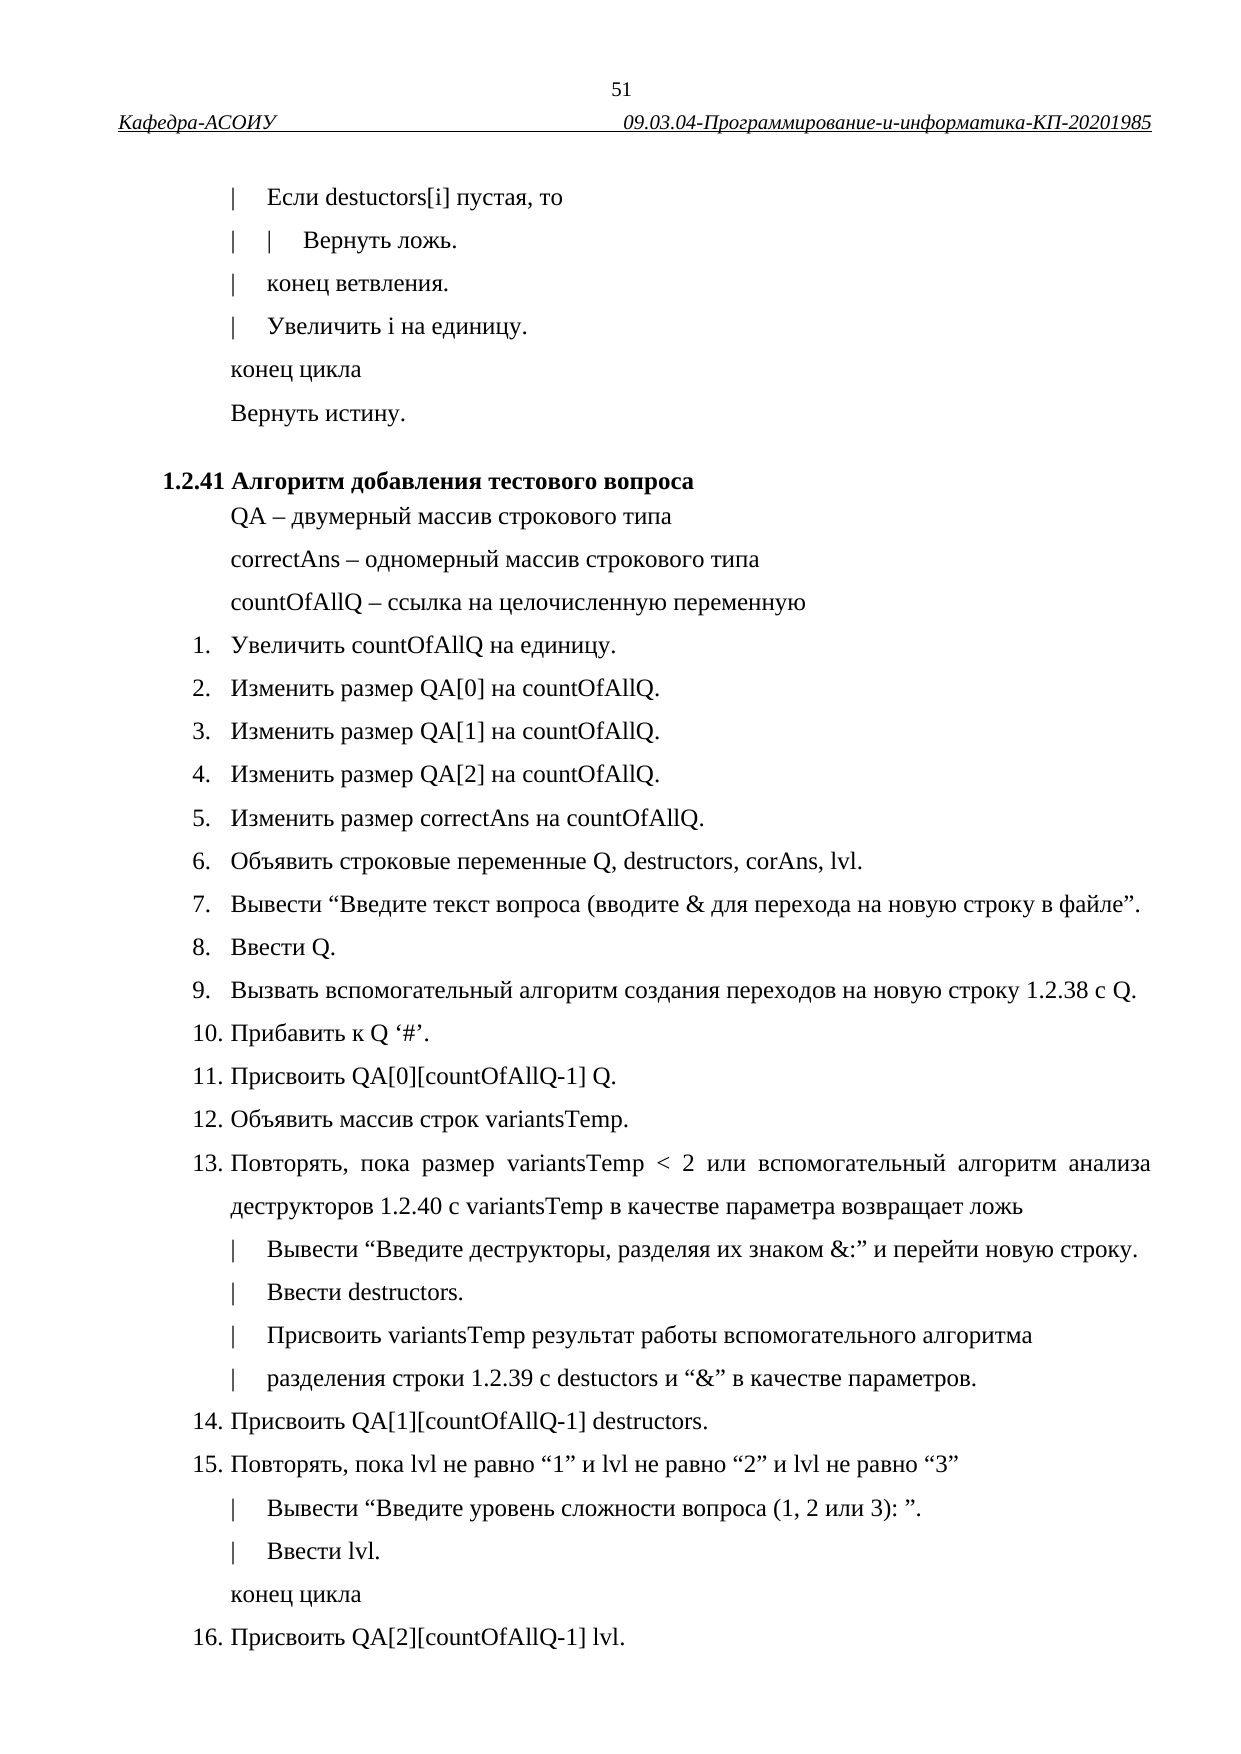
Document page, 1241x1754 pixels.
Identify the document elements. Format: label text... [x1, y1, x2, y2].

text | Увеличить i на единицу. [230, 311, 1152, 340]
list Повторять, пока размер variantsTemp < 2 или вспомогательный алгоритм анализа деструкторов 1.2.40 с variantsTemp в качестве параметра возвращает ложь [192, 1148, 1152, 1219]
list Присвоить QA[1][countOfAllQ-1] destructors. [192, 1406, 1152, 1435]
text QA – двумерный массив строкового типа [230, 501, 1152, 529]
list Объявить массив строк variantsTemp. [192, 1104, 1152, 1133]
text | конец ветвления. [230, 268, 1152, 297]
list Изменить размер QA[1] на countOfAllQ. [192, 716, 1152, 745]
list Повторять, пока lvl не равно “1” и lvl не равно “2” и lvl не равно “3” [192, 1449, 1152, 1478]
text Вернуть истину. [230, 398, 1152, 426]
list Увеличить countOfAllQ на единицу. [192, 630, 1152, 659]
list Прибавить к Q ‘#’. [192, 1018, 1152, 1047]
list Присвоить QA[2][countOfAllQ-1] lvl. [192, 1622, 1152, 1651]
text | | Вернуть ложь. [230, 225, 1152, 254]
text конец цикла [230, 354, 1152, 383]
list Присвоить QA[0][countOfAllQ-1] Q. [192, 1061, 1152, 1090]
list Вывести “Введите текст вопроса (вводите & для перехода на новую строку в файле”. [192, 889, 1152, 918]
text correctAns – одномерный массив строкового типа [230, 544, 1152, 573]
list Изменить размер QA[2] на countOfAllQ. [192, 759, 1152, 788]
text | Если destuctors[i] пустая, то [230, 182, 1152, 211]
text | Ввести destructors. [230, 1277, 1152, 1306]
text | Вывести “Введите деструкторы, разделяя их знаком &:” и перейти новую строку. [230, 1234, 1152, 1263]
list | Вывести “Введите уровень сложности вопроса (1, 2 или 3): ”. [230, 1493, 1152, 1521]
list Объявить строковые переменные Q, destructors, corAns, lvl. [192, 846, 1152, 874]
list конец цикла [230, 1579, 1152, 1608]
list Вызвать вспомогательный алгоритм создания переходов на новую строку 1.2.38 с Q. [192, 975, 1152, 1004]
list Изменить размер correctAns на countOfAllQ. [192, 803, 1152, 831]
text | разделения строки 1.2.39 с destuctors и “&” в качестве параметров. [230, 1363, 1152, 1392]
list Ввести Q. [192, 932, 1152, 961]
text countOfAllQ – ссылка на целочисленную переменную [230, 587, 1152, 616]
text | Присвоить variantsTemp результат работы вспомогательного алгоритма [230, 1320, 1152, 1349]
list | Ввести lvl. [230, 1536, 1152, 1564]
list Изменить размер QA[0] на countOfAllQ. [192, 673, 1152, 702]
subtitle 1.2.41 Алгоритм добавления тестового вопроса [118, 466, 1152, 494]
